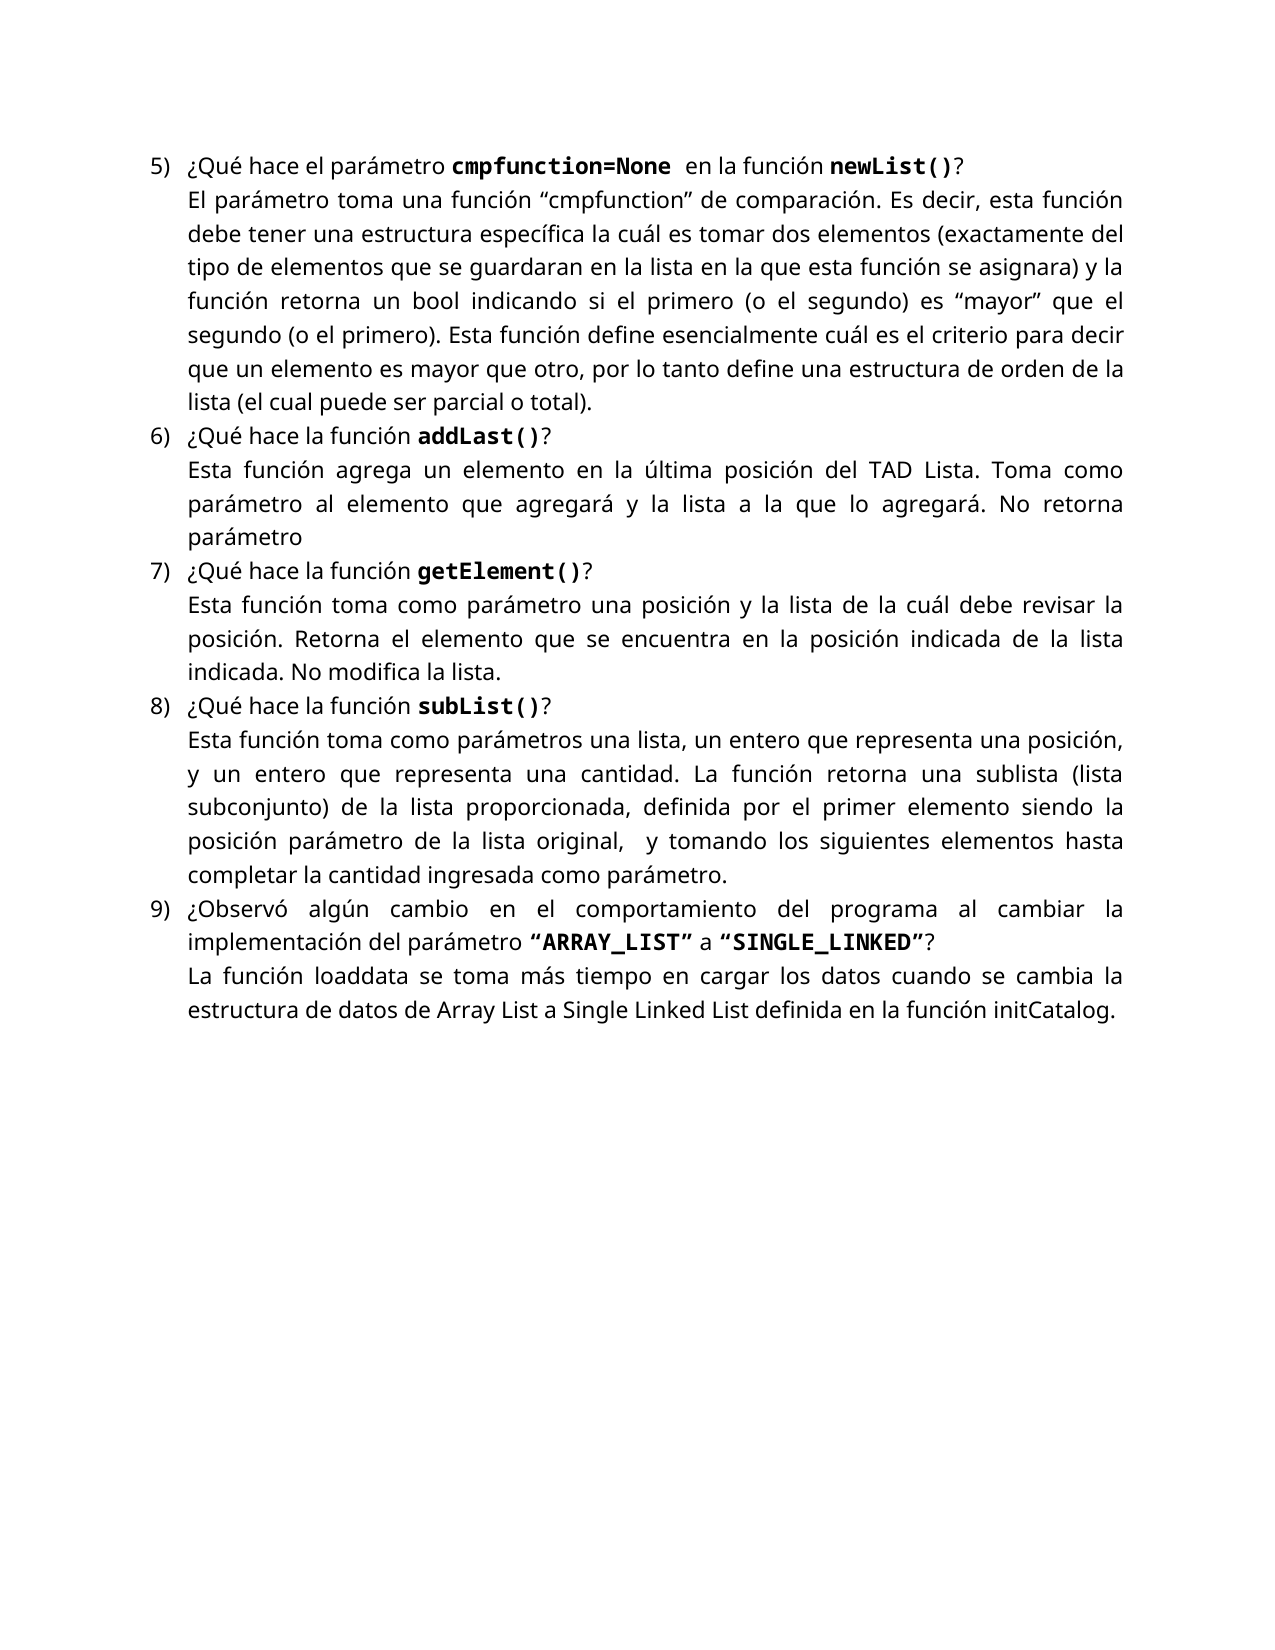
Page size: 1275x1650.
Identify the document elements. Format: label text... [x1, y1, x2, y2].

list ¿Qué hace el parámetro cmpfunction=None en la función newList()? [150, 150, 1125, 181]
list La función loaddata se toma más tiempo en cargar los datos cuando se cambia la estructura de datos de Array List a Single Linked List definida en la función initCatalog. [187, 960, 1125, 1025]
list Esta función agrega un elemento en la última posición del TAD Lista. Toma como parámetro al elemento que agregará y la lista a la que lo agregará. No retorna parámetro [187, 454, 1125, 552]
list Esta función toma como parámetro una posición y la lista de la cuál debe revisar la posición. Retorna el elemento que se encuentra en la posición indicada de la lista indicada. No modifica la lista. [187, 589, 1125, 687]
list ¿Qué hace la función getElement()? [150, 555, 1125, 586]
list El parámetro toma una función “cmpfunction” de comparación. Es decir, esta función debe tener una estructura específica la cuál es tomar dos elementos (exactamente del tipo de elementos que se guardaran en la lista en la que esta función se asignara) y la función retorna un bool indicando si el primero (o el segundo) es “mayor” que el segundo (o el primero). Esta función define esencialmente cuál es el criterio para decir que un elemento es mayor que otro, por lo tanto define una estructura de orden de la lista (el cual puede ser parcial o total). [187, 184, 1125, 417]
list ¿Qué hace la función addLast()? [150, 420, 1125, 451]
list ¿Observó algún cambio en el comportamiento del programa al cambiar la implementación del parámetro “ARRAY_LIST” a “SINGLE_LINKED”? [150, 892, 1125, 957]
list ¿Qué hace la función subList()? [150, 690, 1125, 721]
list Esta función toma como parámetros una lista, un entero que representa una posición, y un entero que representa una cantidad. La función retorna una sublista (lista subconjunto) de la lista proporcionada, definida por el primer elemento siendo la posición parámetro de la lista original, y tomando los siguientes elementos hasta completar la cantidad ingresada como parámetro. [187, 724, 1125, 890]
